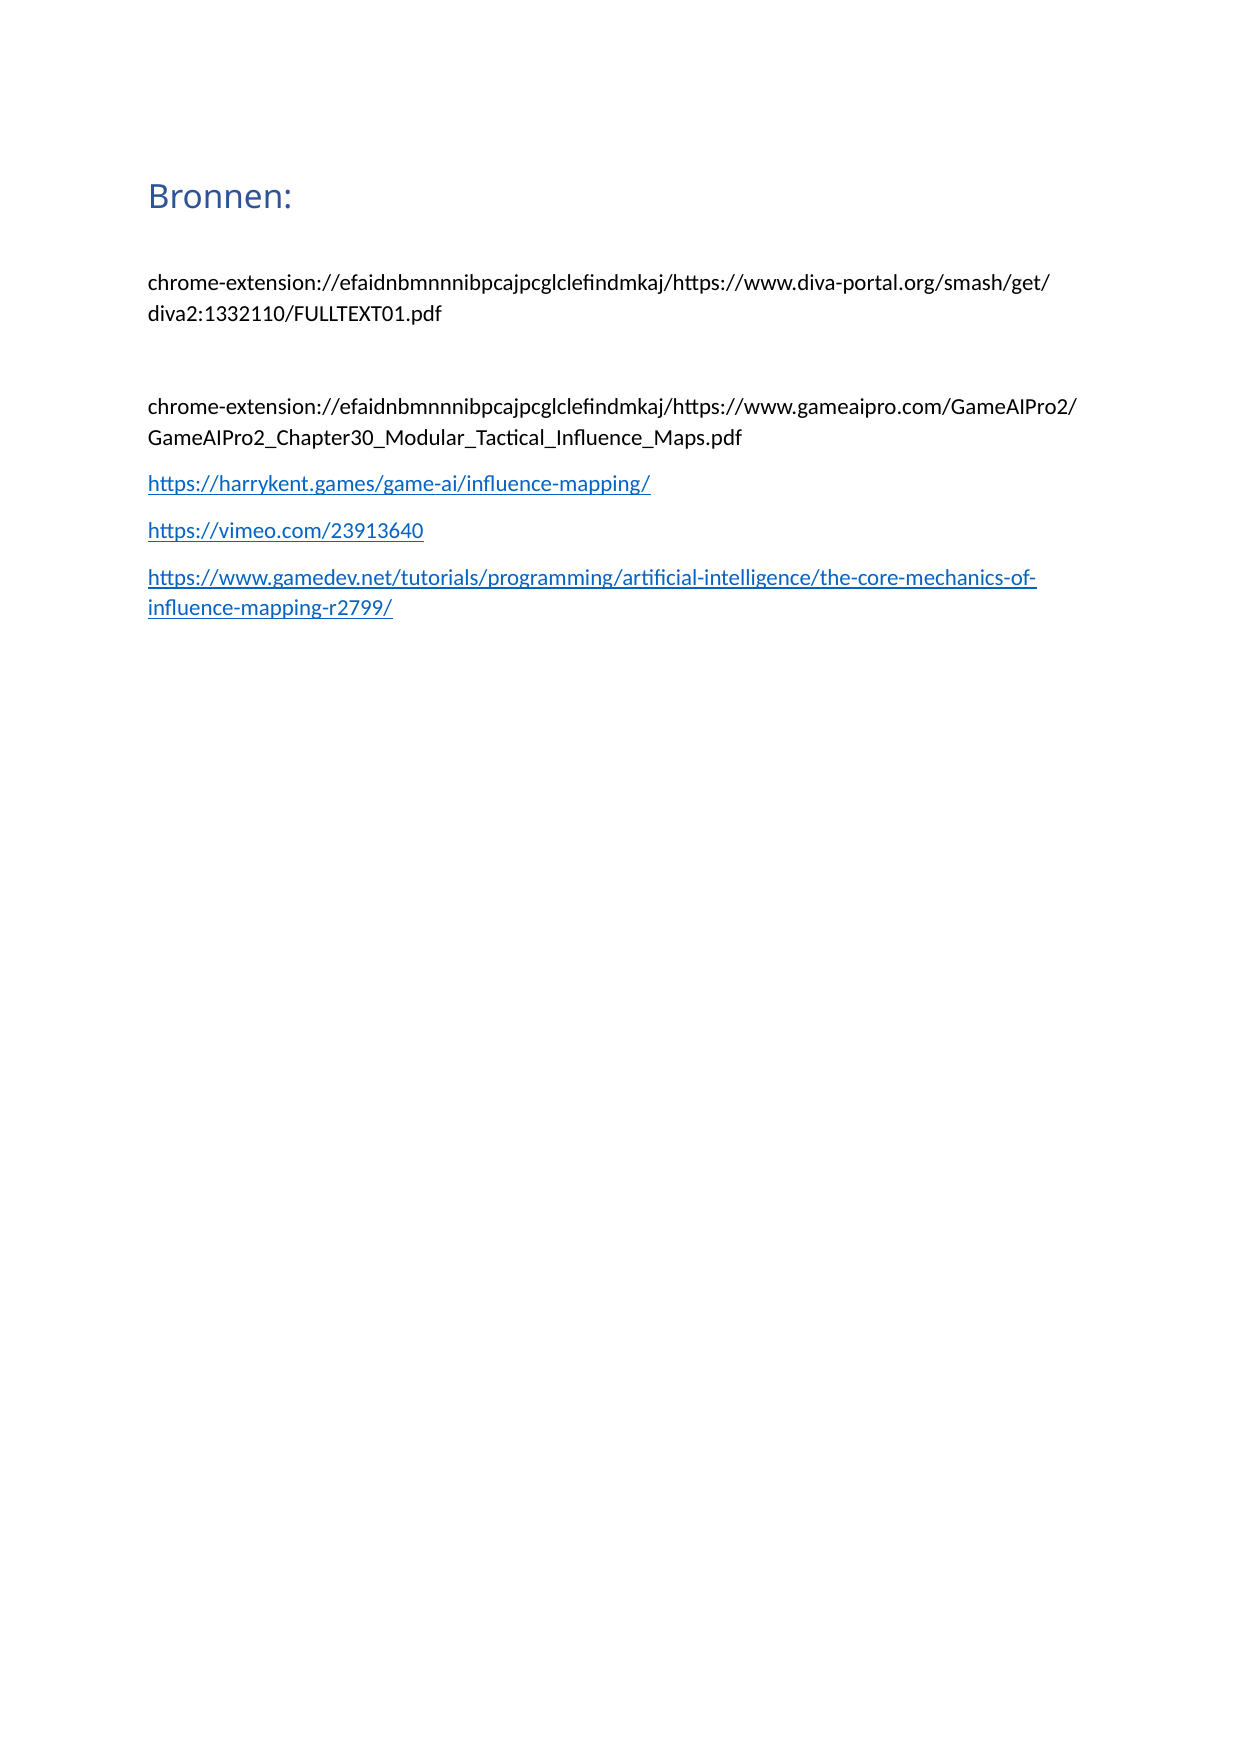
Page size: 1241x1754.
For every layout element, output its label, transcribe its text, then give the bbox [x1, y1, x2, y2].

text chrome-extension://efaidnbmnnnibpcajpcglclefindmkaj/https://www.diva-portal.org/smash/get/diva2:1332110/FULLTEXT01.pdf [148, 268, 1093, 327]
text chrome-extension://efaidnbmnnnibpcajpcglclefindmkaj/https://www.gameaipro.com/GameAIPro2/GameAIPro2_Chapter30_Modular_Tactical_Influence_Maps.pdf [148, 392, 1093, 451]
text https://vimeo.com/23913640 [148, 516, 1093, 544]
text https://www.gamedev.net/tutorials/programming/artificial-intelligence/the-core-mechanics-of-influence-mapping-r2799/ [148, 563, 1093, 621]
text https://harrykent.games/game-ai/influence-mapping/ [148, 469, 1093, 497]
subtitle Bronnen: [148, 173, 1093, 218]
